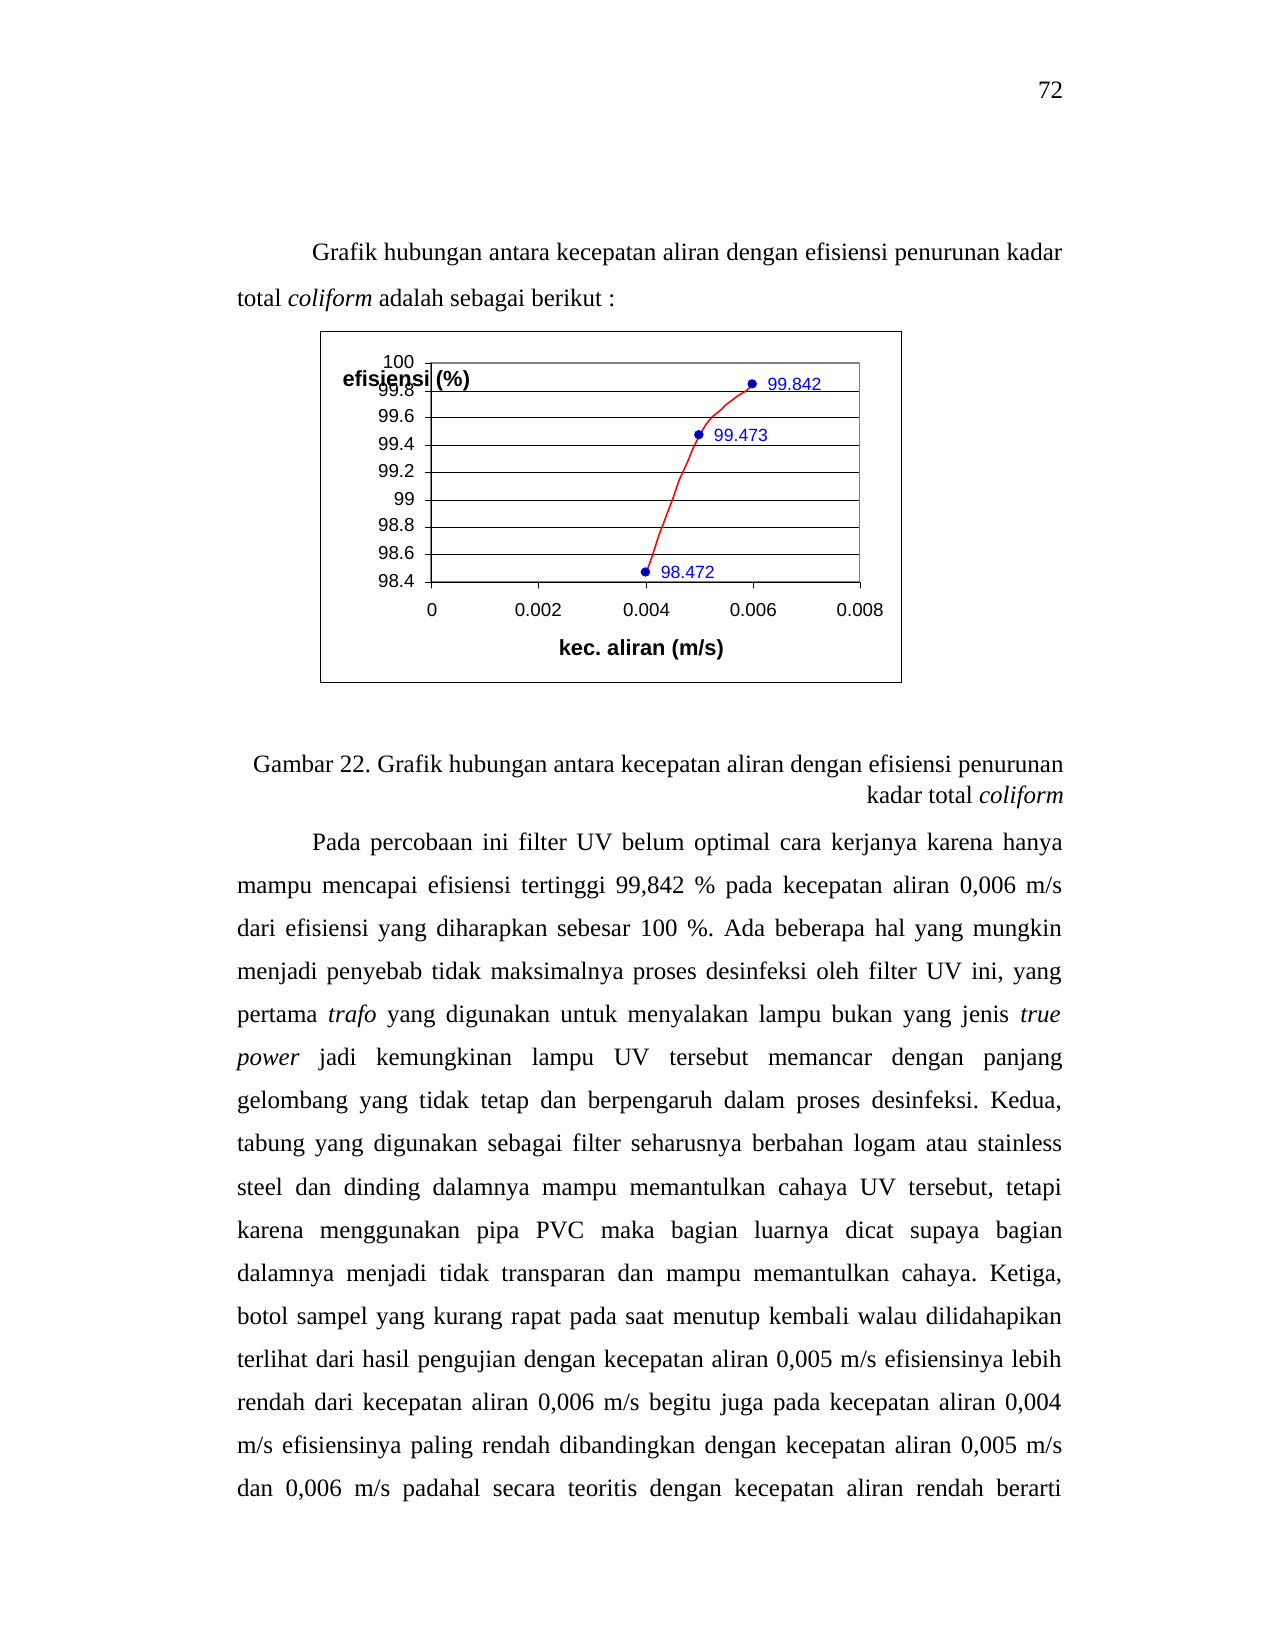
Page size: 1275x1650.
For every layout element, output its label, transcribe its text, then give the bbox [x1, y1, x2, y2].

text Grafik hubungan antara kecepatan aliran dengan efisiensi penurunan kadar total coliform adalah sebagai berikut : [237, 237, 1063, 312]
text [237, 827, 1063, 1502]
text Gambar 22. Grafik hubungan antara kecepatan aliran dengan efisiensi penurunan kadar total coliform [237, 749, 1063, 809]
